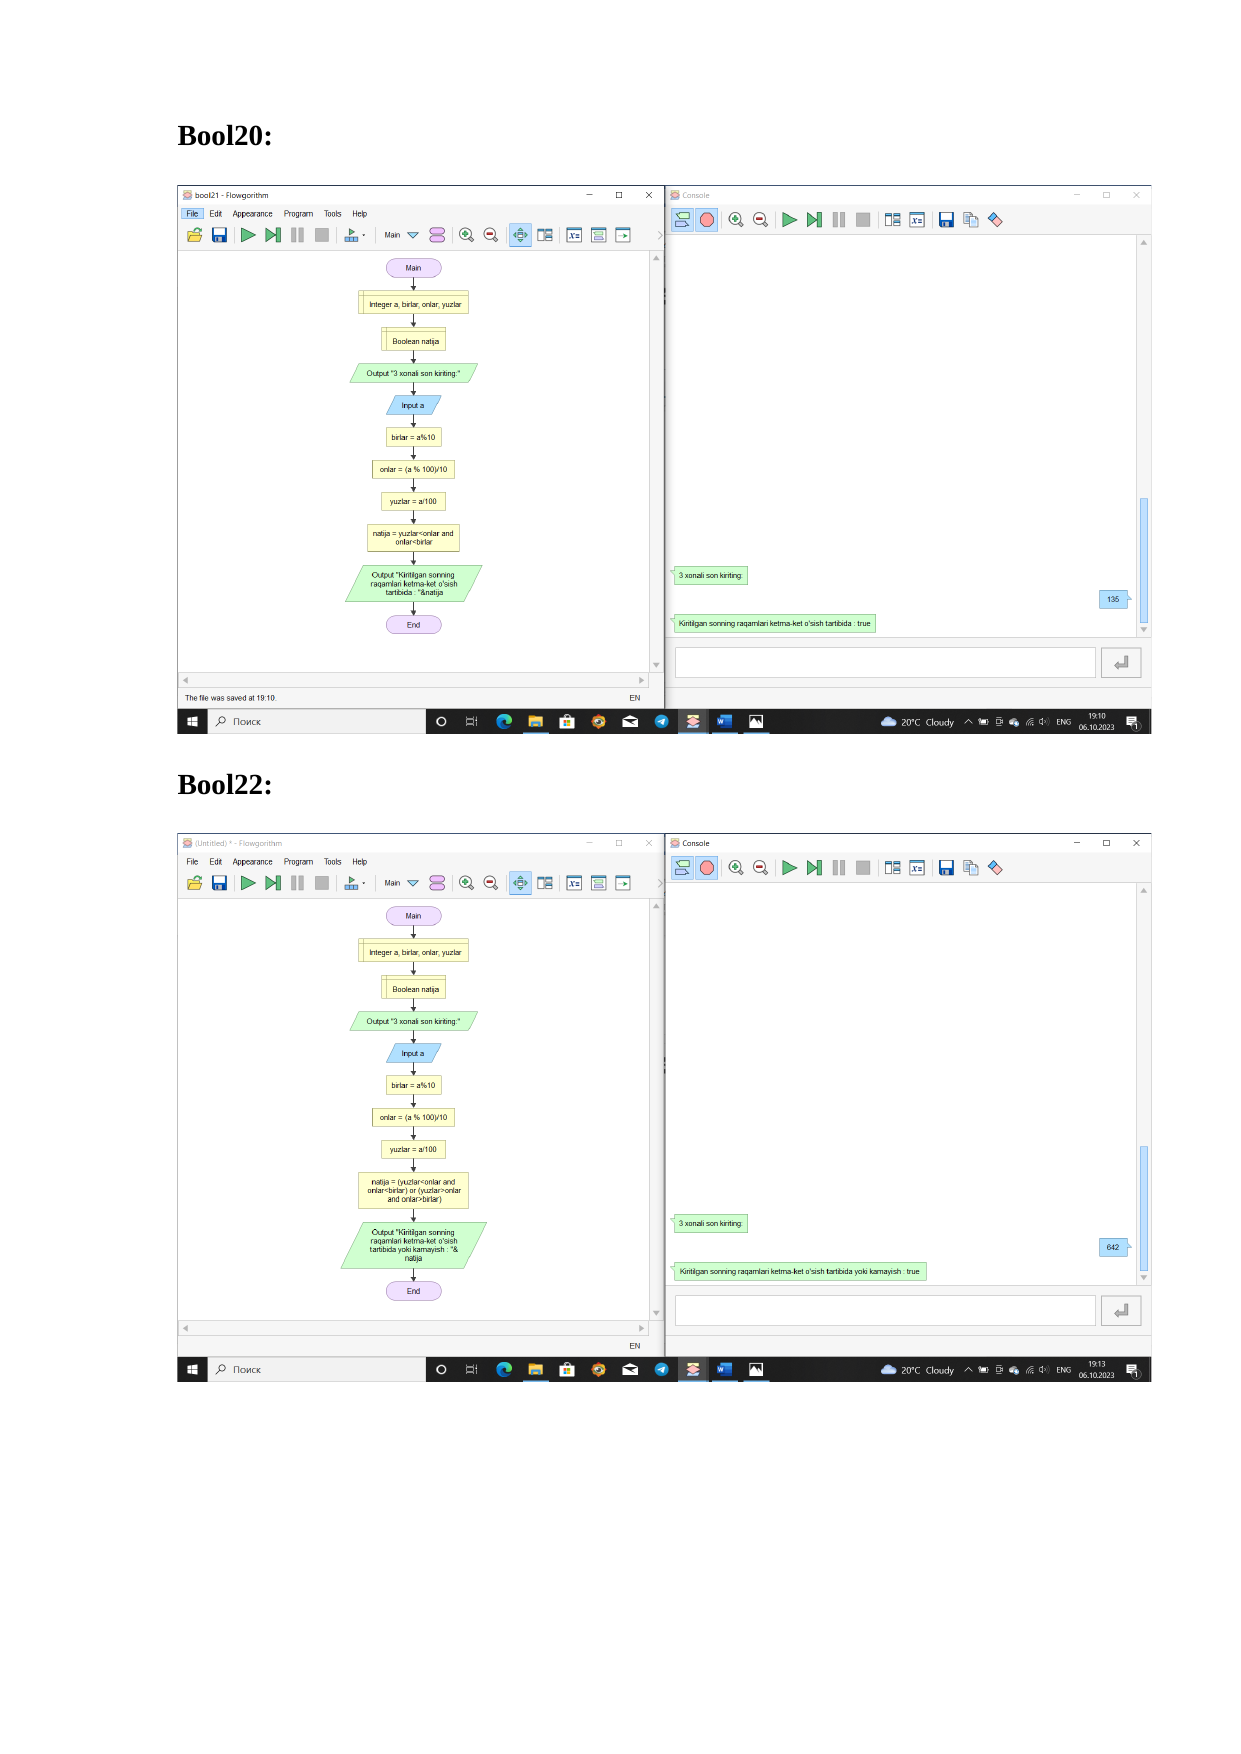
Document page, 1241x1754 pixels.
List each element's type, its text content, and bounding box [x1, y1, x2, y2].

text Bool20: [177, 118, 1152, 152]
picture [177, 833, 1152, 1382]
picture [177, 185, 1152, 734]
text Bool22: [177, 767, 1152, 800]
